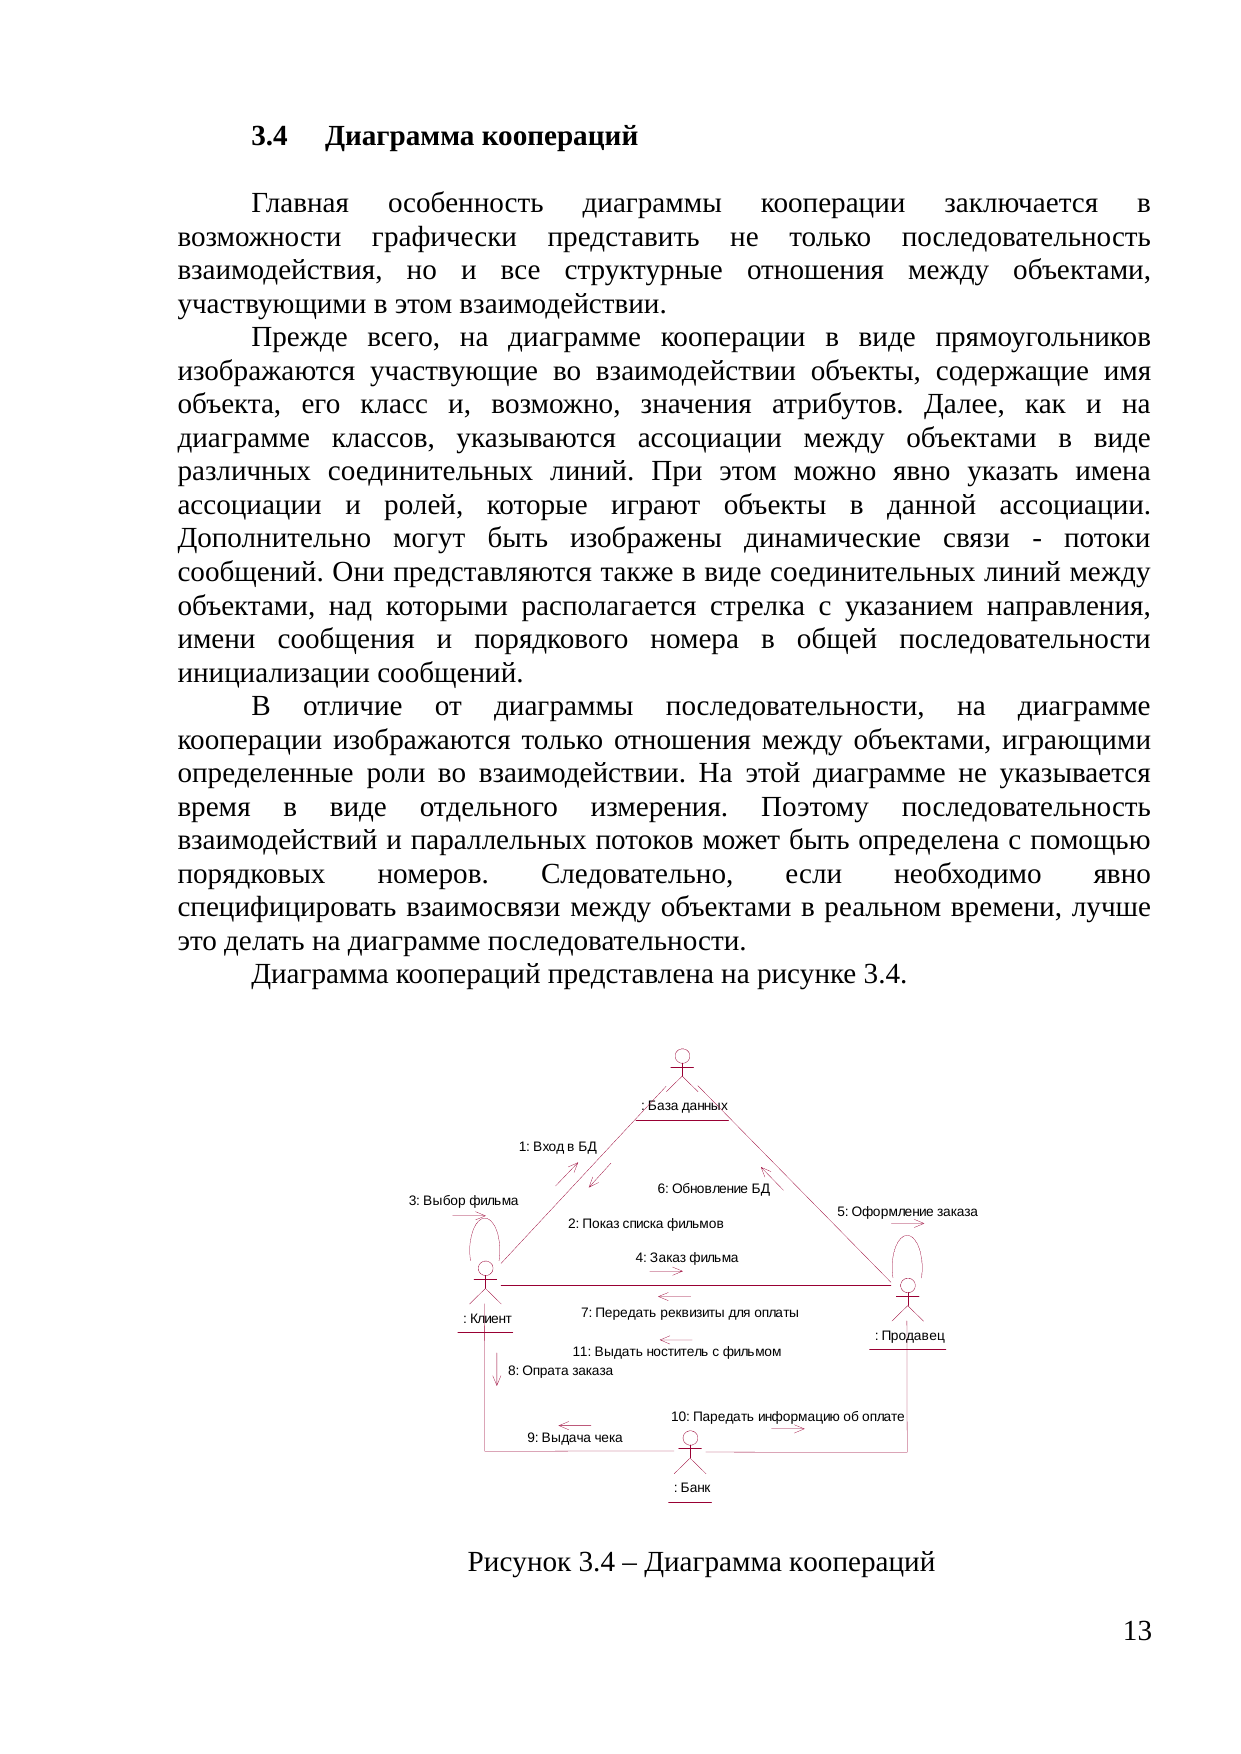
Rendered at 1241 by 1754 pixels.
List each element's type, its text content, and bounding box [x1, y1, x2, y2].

text Диаграмма коопераций представлена на рисунке 3.4. [177, 957, 1152, 990]
text Главная особенность диаграммы кооперации заключается в возможности графически представить не только последовательность взаимодействия, но и все структурные отношения между объектами, участвующими в этом взаимодействии. [177, 185, 1152, 319]
text В отличие от диаграммы последовательности, на диаграмме кооперации изображаются только отношения между объектами, играющими определенные роли во взаимодействии. На этой диаграмме не указывается время в виде отдельного измерения. Поэтому последовательность взаимодействий и параллельных потоков может быть определена с помощью порядковых номеров. Следовательно, если необходимо явно специфицировать взаимосвязи между объектами в реальном времени, лучше это делать на диаграмме последовательности. [177, 688, 1152, 957]
subtitle 3.4 Диаграмма коопераций [177, 118, 1152, 152]
text Прежде всего, на диаграмме кооперации в виде прямоугольников изображаются участвующие во взаимодействии объекты, содержащие имя объекта, его класс и, возможно, значения атрибутов. Далее, как и на диаграмме классов, указываются ассоциации между объектами в виде различных соединительных линий. При этом можно явно указать имена ассоциации и ролей, которые играют объекты в данной ассоциации. Дополнительно могут быть изображены динамические связи - потоки сообщений. Они представляются также в виде соединительных линий между объектами, над которыми располагается стрелка с указанием направления, имени сообщения и порядкового номера в общей последовательности инициализации сообщений. [177, 319, 1152, 688]
text Рисунок 3.4 – Диаграмма коопераций [177, 1544, 1152, 1577]
